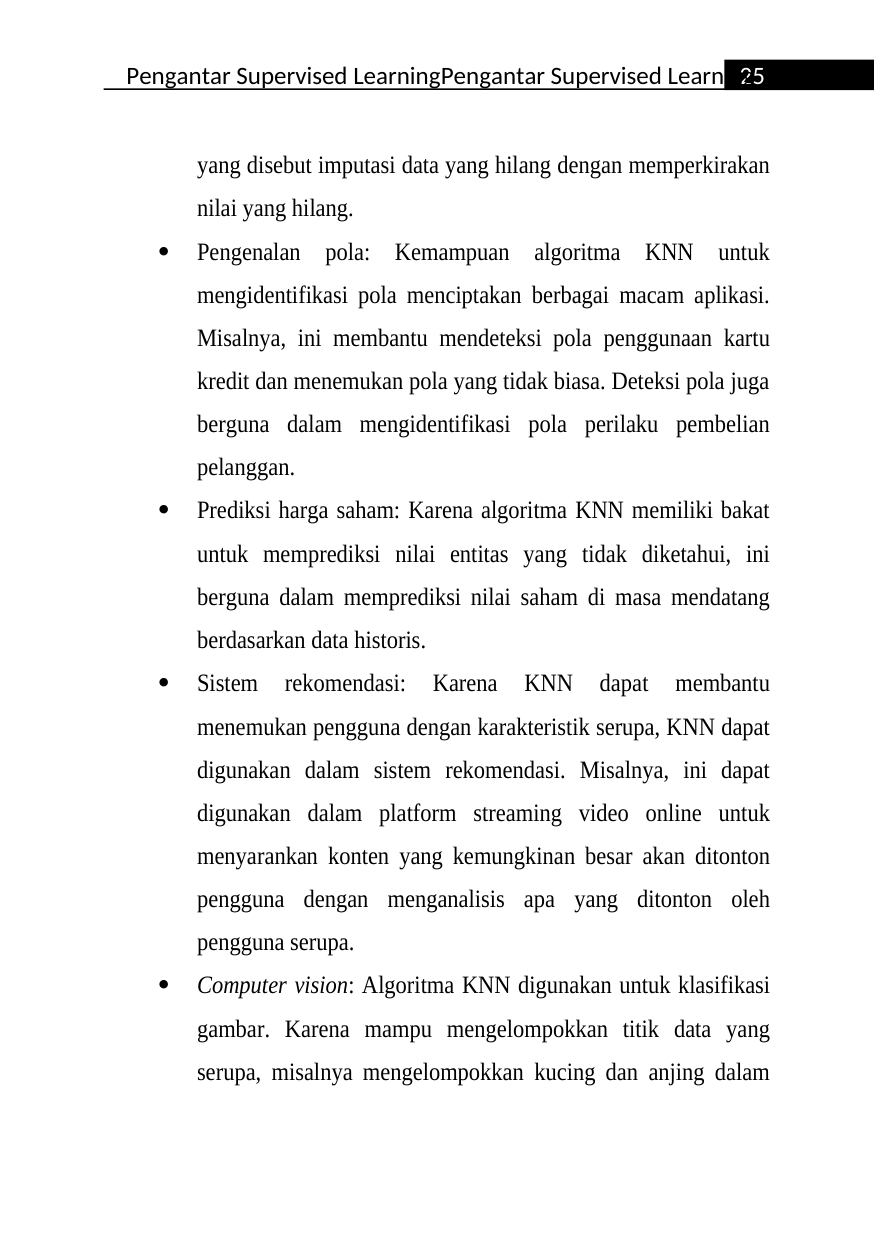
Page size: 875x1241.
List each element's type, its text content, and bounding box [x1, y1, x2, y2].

list Pengenalan pola: Kemampuan algoritma KNN untuk mengidentifikasi pola menciptakan berbagai macam aplikasi. Misalnya, ini membantu mendeteksi pola penggunaan kartu kredit dan menemukan pola yang tidak biasa. Deteksi pola juga berguna dalam mengidentifikasi pola perilaku pembelian pelanggan. [159, 237, 771, 481]
list Sistem rekomendasi: Karena KNN dapat membantu menemukan pengguna dengan karakteristik serupa, KNN dapat digunakan dalam sistem rekomendasi. Misalnya, ini dapat digunakan dalam platform streaming video online untuk menyarankan konten yang kemungkinan besar akan ditonton pengguna dengan menganalisis apa yang ditonton oleh pengguna serupa. [159, 668, 771, 956]
list Prediksi harga saham: Karena algoritma KNN memiliki bakat untuk memprediksi nilai entitas yang tidak diketahui, ini berguna dalam memprediksi nilai saham di masa mendatang berdasarkan data historis. [159, 496, 771, 654]
